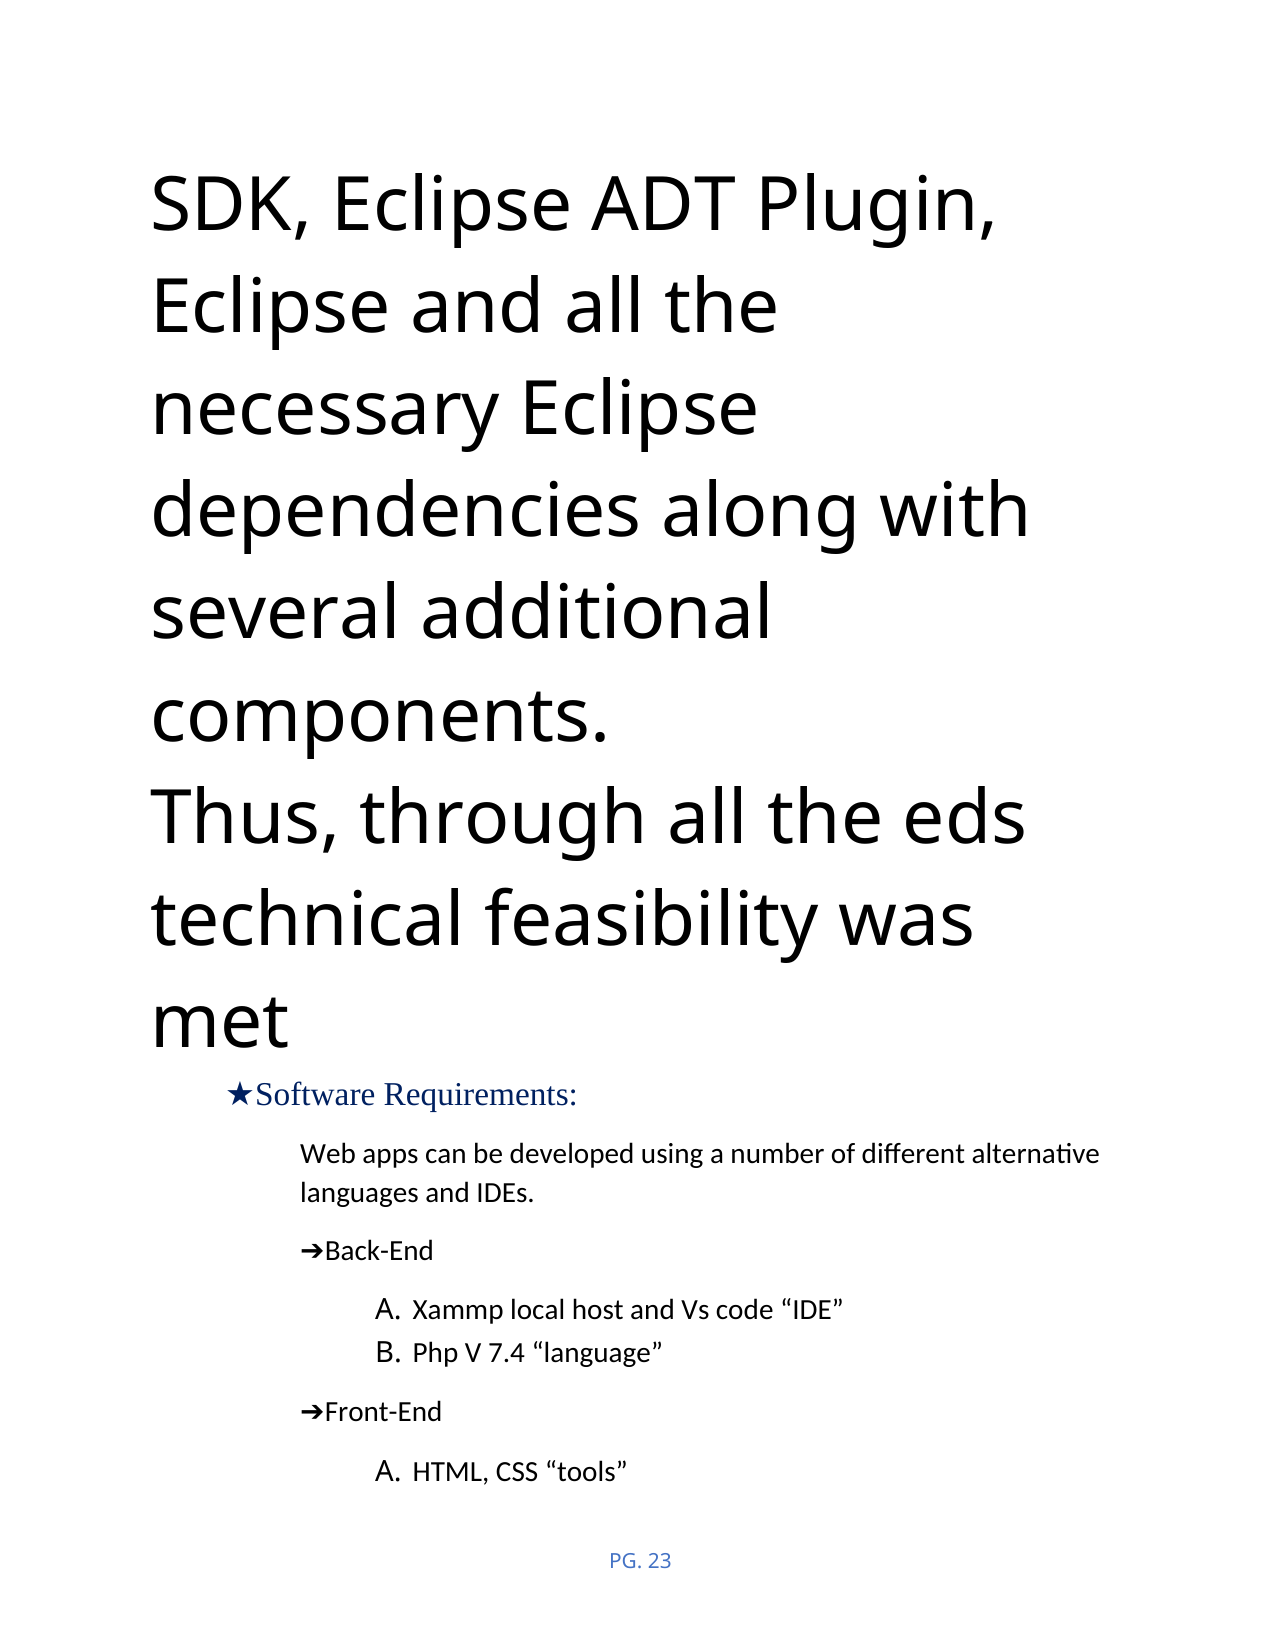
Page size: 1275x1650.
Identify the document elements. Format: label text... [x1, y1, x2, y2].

list Xammp local host and Vs code “IDE” [375, 1288, 1125, 1328]
list Php V 7.4 “language” [375, 1331, 1125, 1371]
text Web apps can be developed using a number of different alternative languages and IDEs. [300, 1135, 1125, 1209]
text ➔Front-End [300, 1391, 1125, 1430]
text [150, 150, 1125, 354]
text necessary Eclipse dependencies along with several additional components. [150, 354, 1125, 763]
text Thus, through all the eds technical feasibility was met [150, 763, 1125, 1070]
text ➔Back-End [300, 1229, 1125, 1268]
list HTML, CSS “tools” [375, 1450, 1125, 1490]
text ★Software Requirements: [150, 1070, 1125, 1115]
